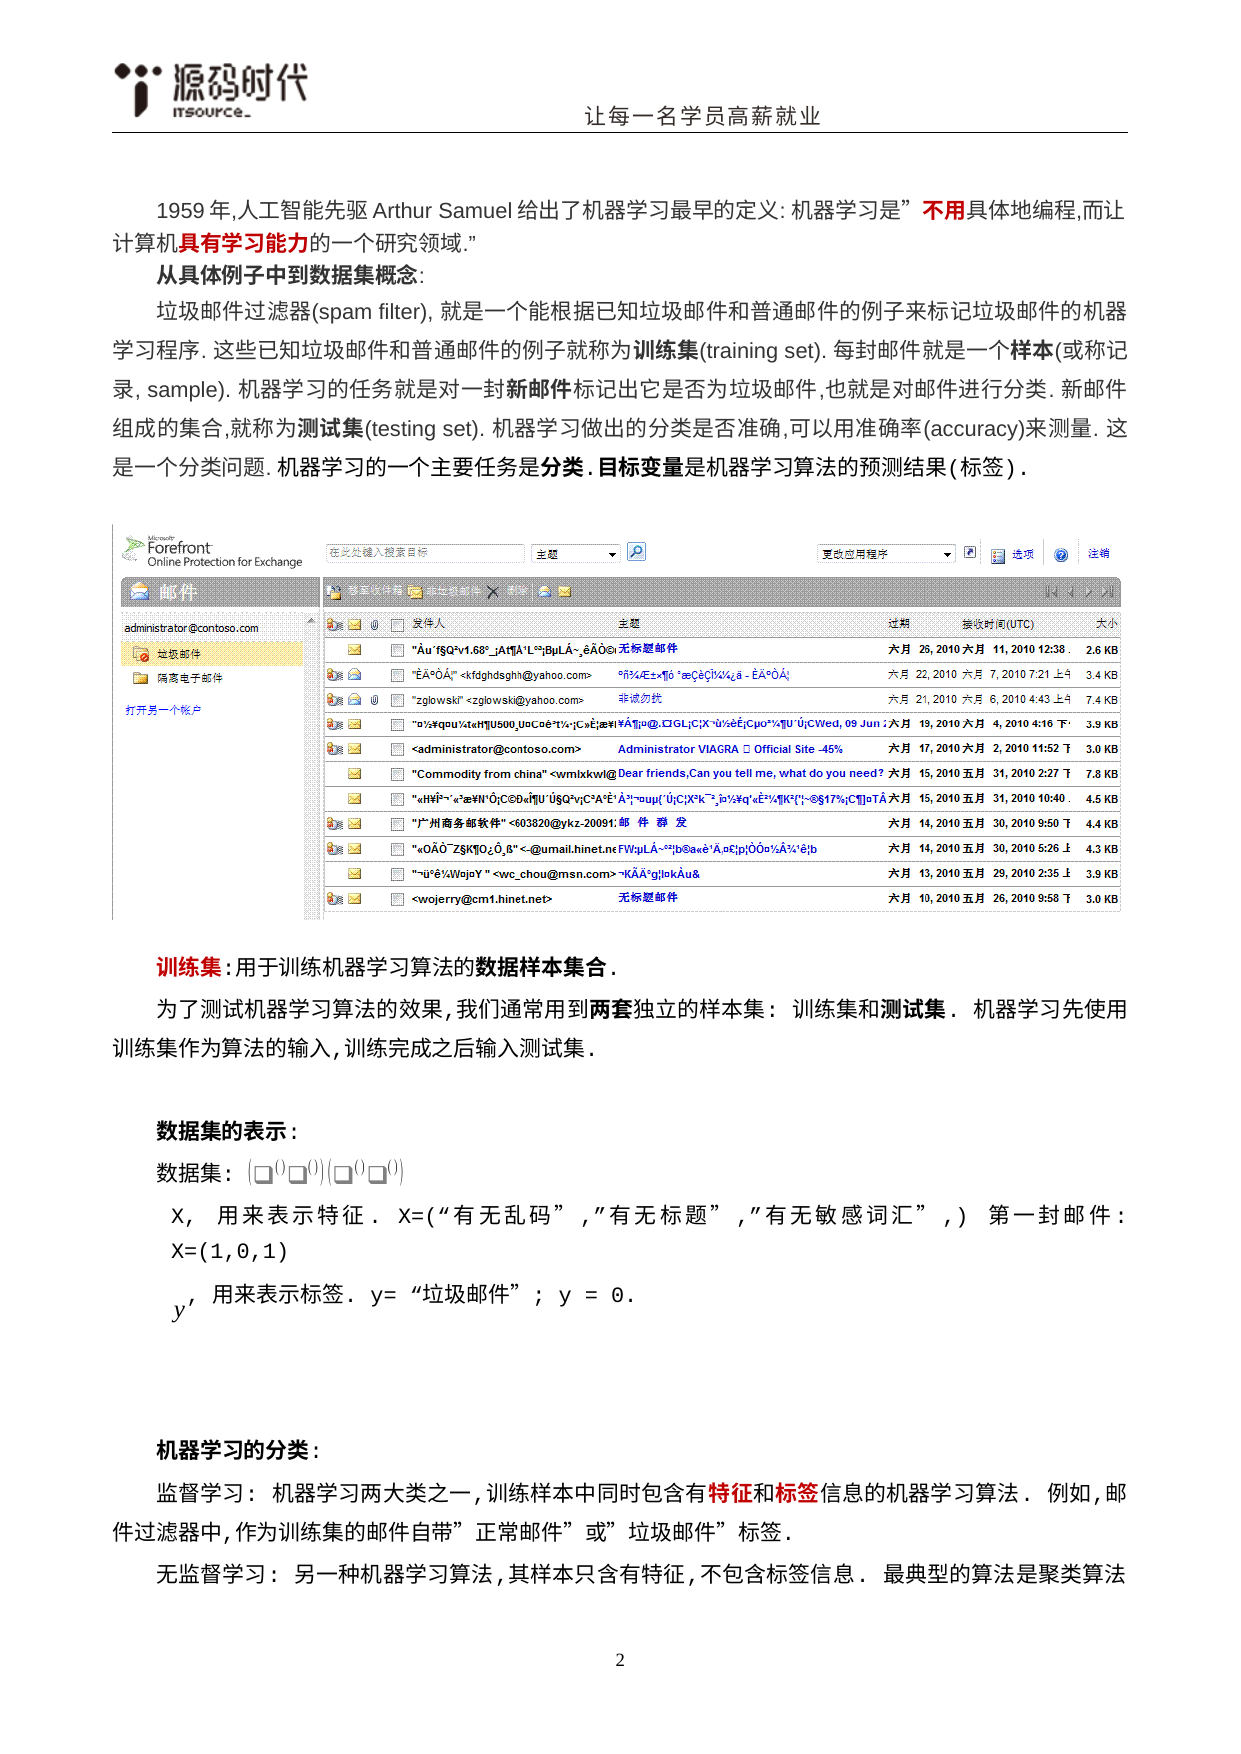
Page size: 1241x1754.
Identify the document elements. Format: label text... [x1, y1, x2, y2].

text 训练集:用于训练机器学习算法的数据样本集合. [112, 950, 1128, 982]
text 从具体例子中到数据集概念: [112, 258, 1128, 291]
text 监督学习: 机器学习两大类之一,训练样本中同时包含有特征和标签信息的机器学习算法. 例如,邮件过滤器中,作为训练集的邮件自带”正常邮件”或”垃圾邮件”标签. [112, 1475, 1128, 1547]
text 为了测试机器学习算法的效果,我们通常用到两套独立的样本集: 训练集和测试集. 机器学习先使用训练集作为算法的输入,训练完成之后输入测试集. [112, 992, 1128, 1063]
text 机器学习的分类: [112, 1433, 1128, 1466]
list 数据集的表示: [112, 1114, 1128, 1146]
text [112, 1556, 1128, 1589]
list 数据集: [112, 1156, 1128, 1188]
list X, 用来表示特征. X=(“有无乱码”,”有无标题”,”有无敏感词汇”,) 第一封邮件: X=(1,0,1) [171, 1198, 1128, 1269]
text 垃圾邮件过滤器(spam filter), 就是一个能根据已知垃圾邮件和普通邮件的例子来标记垃圾邮件的机器学习程序. 这些已知垃圾邮件和普通邮件的例子就称为训练集(training set). 每封邮件就是一个样本(或称记录, sample). 机器学习的任务就是对一封新邮件标记出它是否为垃圾邮件,也就是对邮件进行分类. 新邮件组成的集合,就称为测试集(testing set). 机器学习做出的分类是否准确,可以用准确率(accuracy)来测量. 这是一个分类问题. 机器学习的一个主要任务是分类.目标变量是机器学习算法的预测结果(标签). [112, 294, 1128, 482]
picture [112, 524, 1128, 920]
text 1959年,人工智能先驱Arthur Samuel给出了机器学习最早的定义: 机器学习是”不用具体地编程,而让计算机具有学习能力的一个研究领域.” [112, 193, 1128, 258]
list , 用来表示标签. y= “垃圾邮件”; y = 0. [171, 1277, 1128, 1342]
picture [112, 59, 313, 124]
